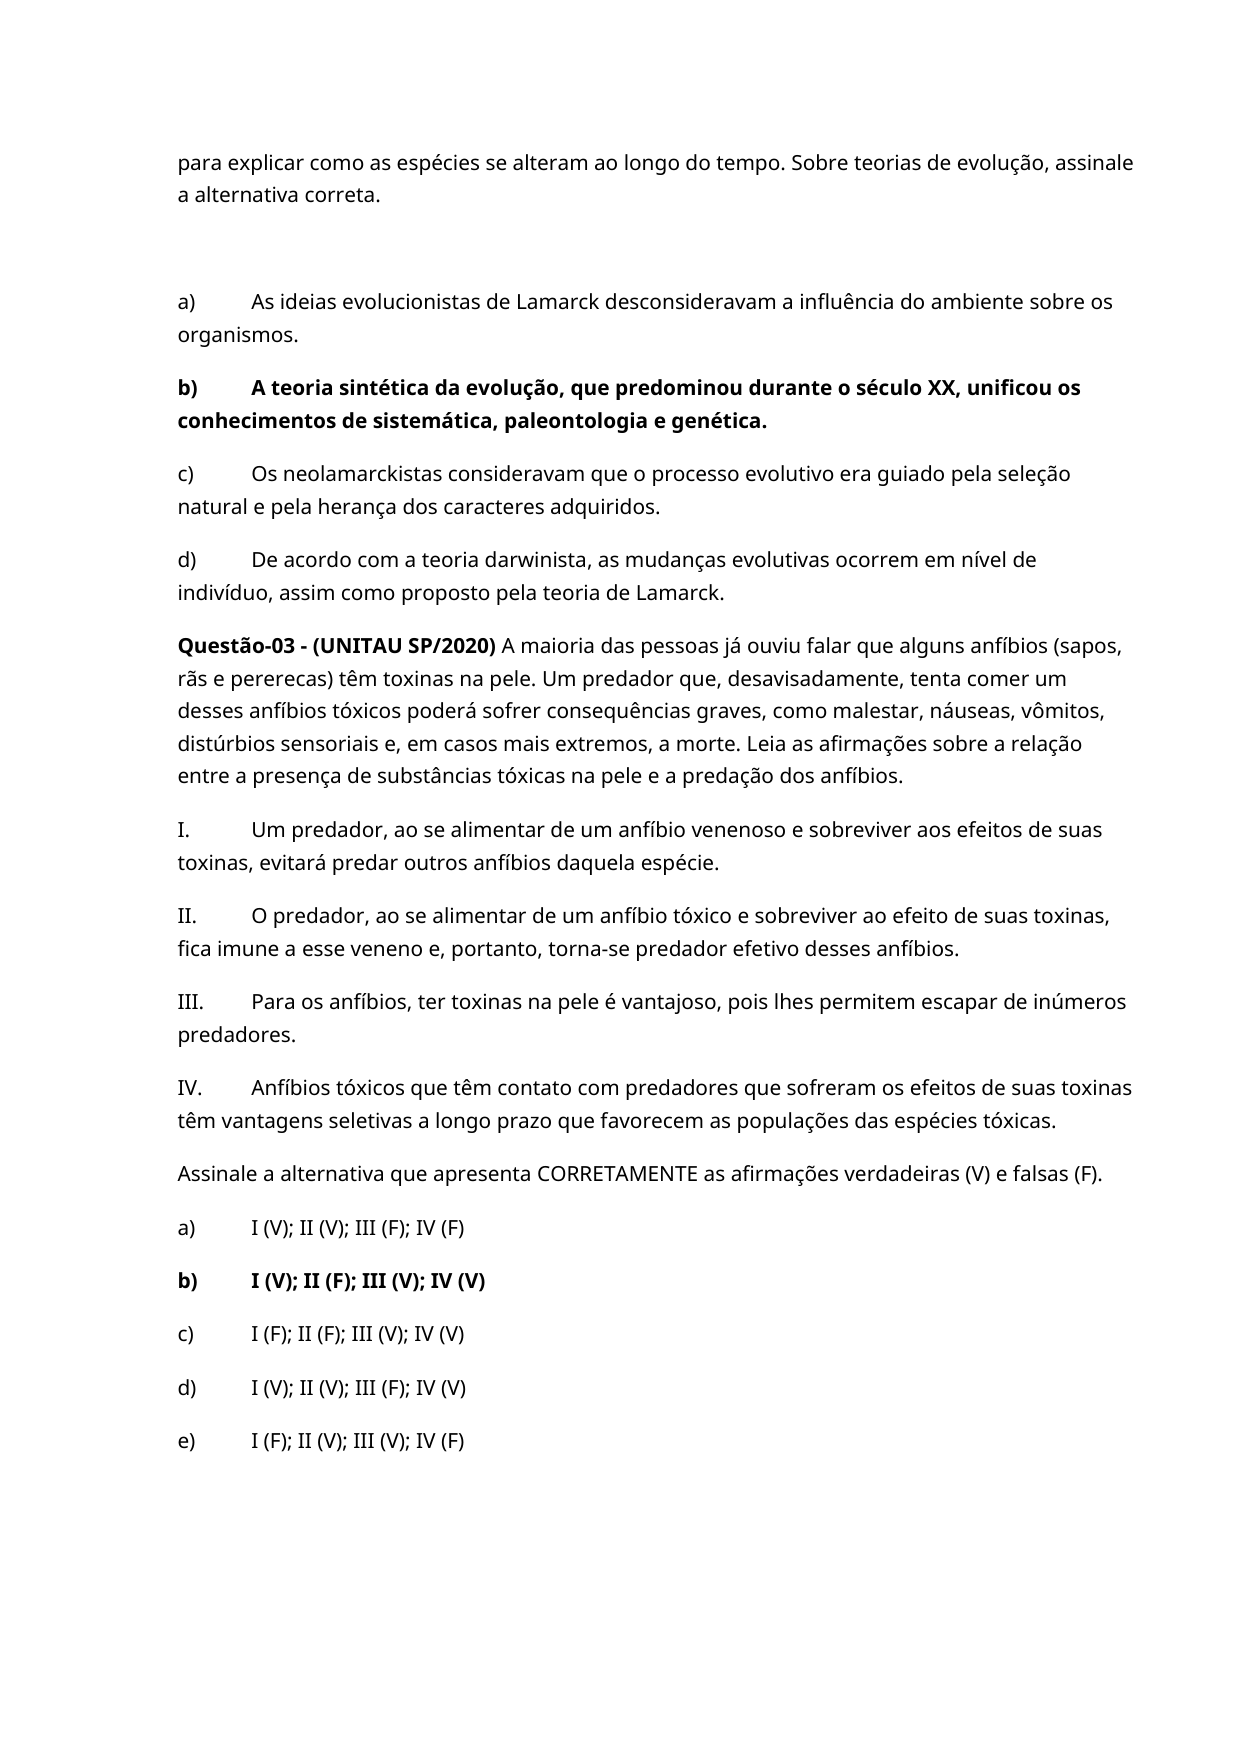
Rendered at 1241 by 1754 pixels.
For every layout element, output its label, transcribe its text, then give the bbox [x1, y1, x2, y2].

text b) A teoria sintética da evolução, que predominou durante o século XX, unificou os conhecimentos de sistemática, paleontologia e genética. [177, 373, 1137, 434]
text II. O predador, ao se alimentar de um anfíbio tóxico e sobreviver ao efeito de suas toxinas, fica imune a esse veneno e, portanto, torna-se predador efetivo desses anfíbios. [177, 901, 1137, 962]
text I. Um predador, ao se alimentar de um anfíbio venenoso e sobreviver aos efeitos de suas toxinas, evitará predar outros anfíbios daquela espécie. [177, 815, 1137, 876]
text b) I (V); II (F); III (V); IV (V) [177, 1266, 1137, 1294]
text d) De acordo com a teoria darwinista, as mudanças evolutivas ocorrem em nível de indivíduo, assim como proposto pela teoria de Lamarck. [177, 545, 1137, 606]
text Questão-03 - (UNITAU SP/2020) A maioria das pessoas já ouviu falar que alguns anfíbios (sapos, rãs e pererecas) têm toxinas na pele. Um predador que, desavisadamente, tenta comer um desses anfíbios tóxicos poderá sofrer consequências graves, como malestar, náuseas, vômitos, distúrbios sensoriais e, em casos mais extremos, a morte. Leia as afirmações sobre a relação entre a presença de substâncias tóxicas na pele e a predação dos anfíbios. [177, 631, 1137, 790]
text a) I (V); II (V); III (F); IV (F) [177, 1213, 1137, 1241]
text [177, 148, 1137, 209]
text IV. Anfíbios tóxicos que têm contato com predadores que sofreram os efeitos de suas toxinas têm vantagens seletivas a longo prazo que favorecem as populações das espécies tóxicas. [177, 1073, 1137, 1134]
text a) As ideias evolucionistas de Lamarck desconsideravam a influência do ambiente sobre os organismos. [177, 287, 1137, 348]
text e) I (F); II (V); III (V); IV (F) [177, 1426, 1137, 1455]
text d) I (V); II (V); III (F); IV (V) [177, 1373, 1137, 1401]
text c) Os neolamarckistas consideravam que o processo evolutivo era guiado pela seleção natural e pela herança dos caracteres adquiridos. [177, 459, 1137, 520]
text III. Para os anfíbios, ter toxinas na pele é vantajoso, pois lhes permitem escapar de inúmeros predadores. [177, 987, 1137, 1048]
text Assinale a alternativa que apresenta CORRETAMENTE as afirmações verdadeiras (V) e falsas (F). [177, 1159, 1137, 1188]
text c) I (F); II (F); III (V); IV (V) [177, 1319, 1137, 1348]
